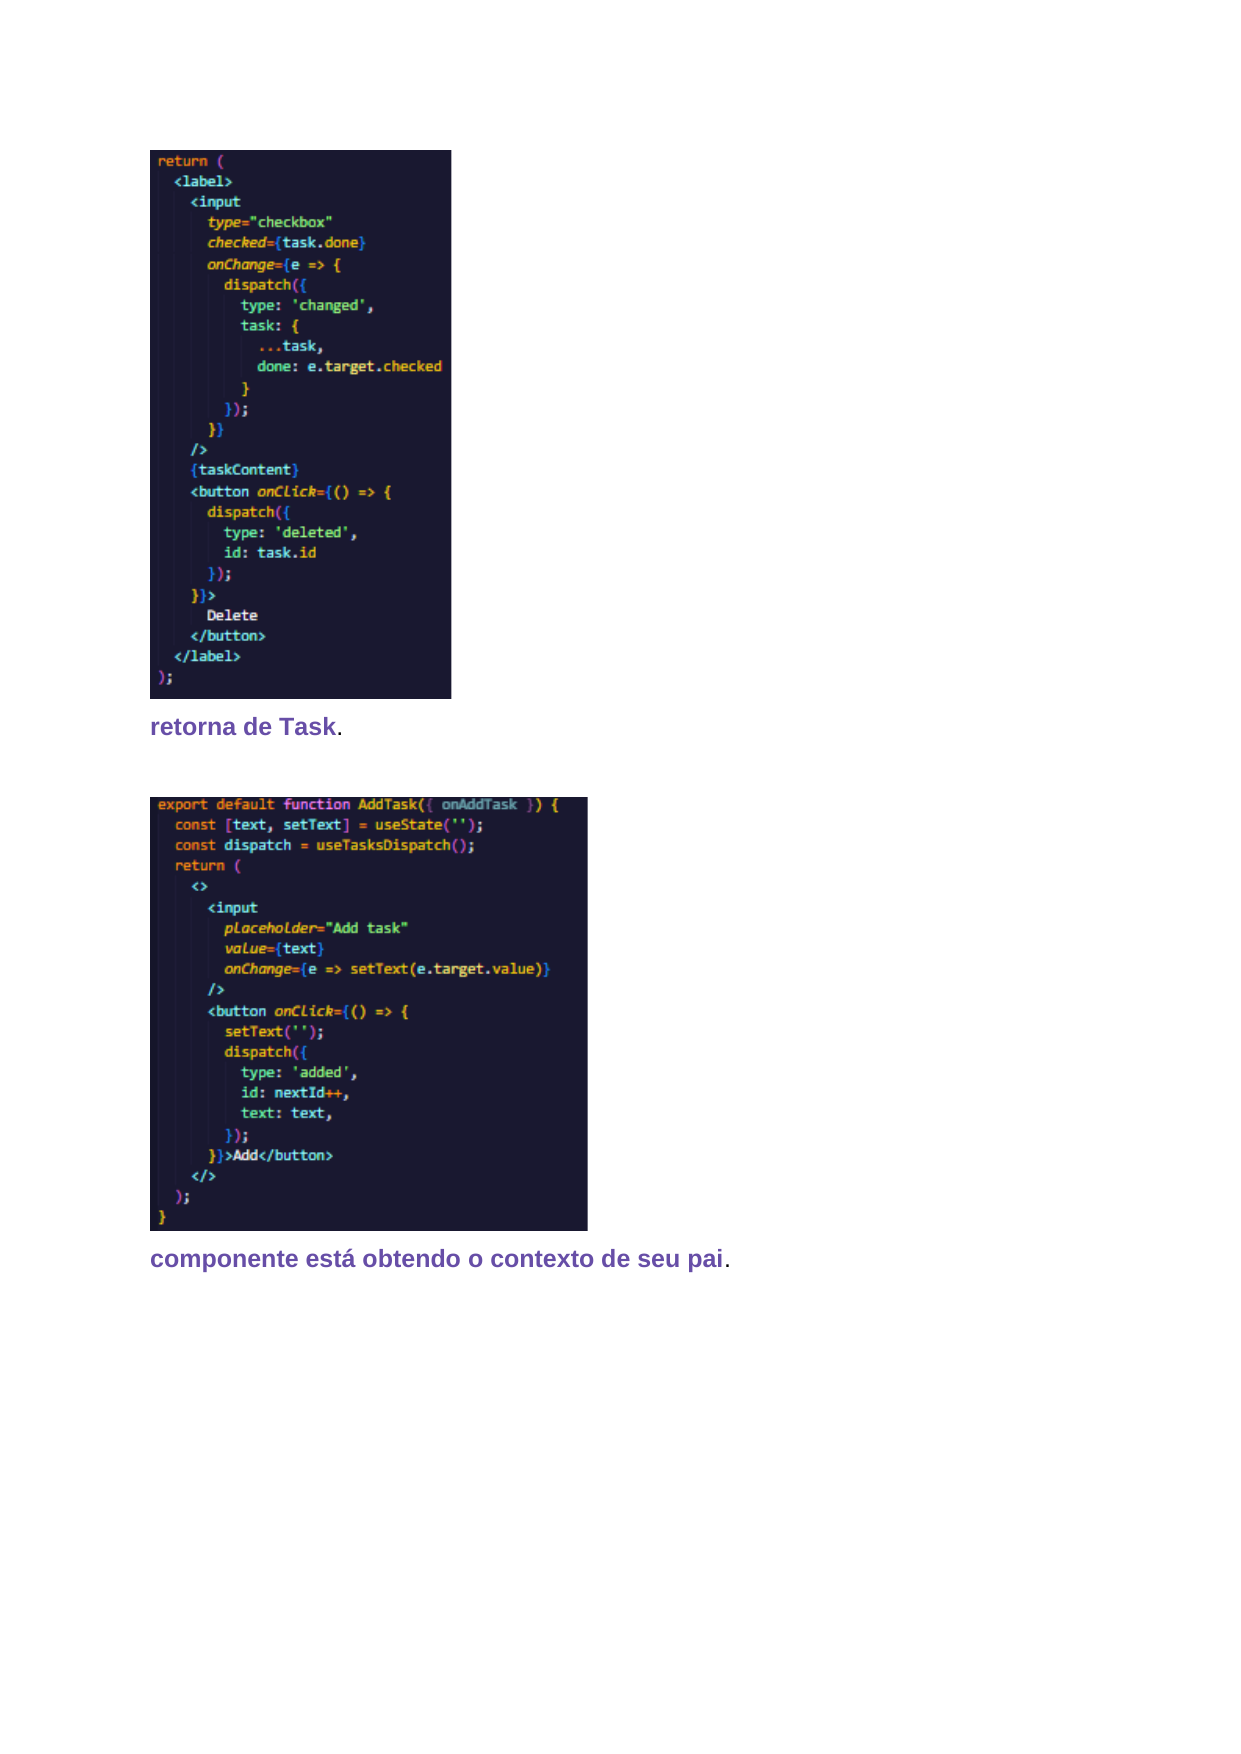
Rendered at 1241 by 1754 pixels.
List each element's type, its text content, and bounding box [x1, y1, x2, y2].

picture [150, 797, 588, 1231]
text retorna de Task. [150, 712, 1090, 740]
text componente está obtendo o contexto de seu pai. [150, 1244, 1090, 1272]
picture [150, 150, 452, 699]
